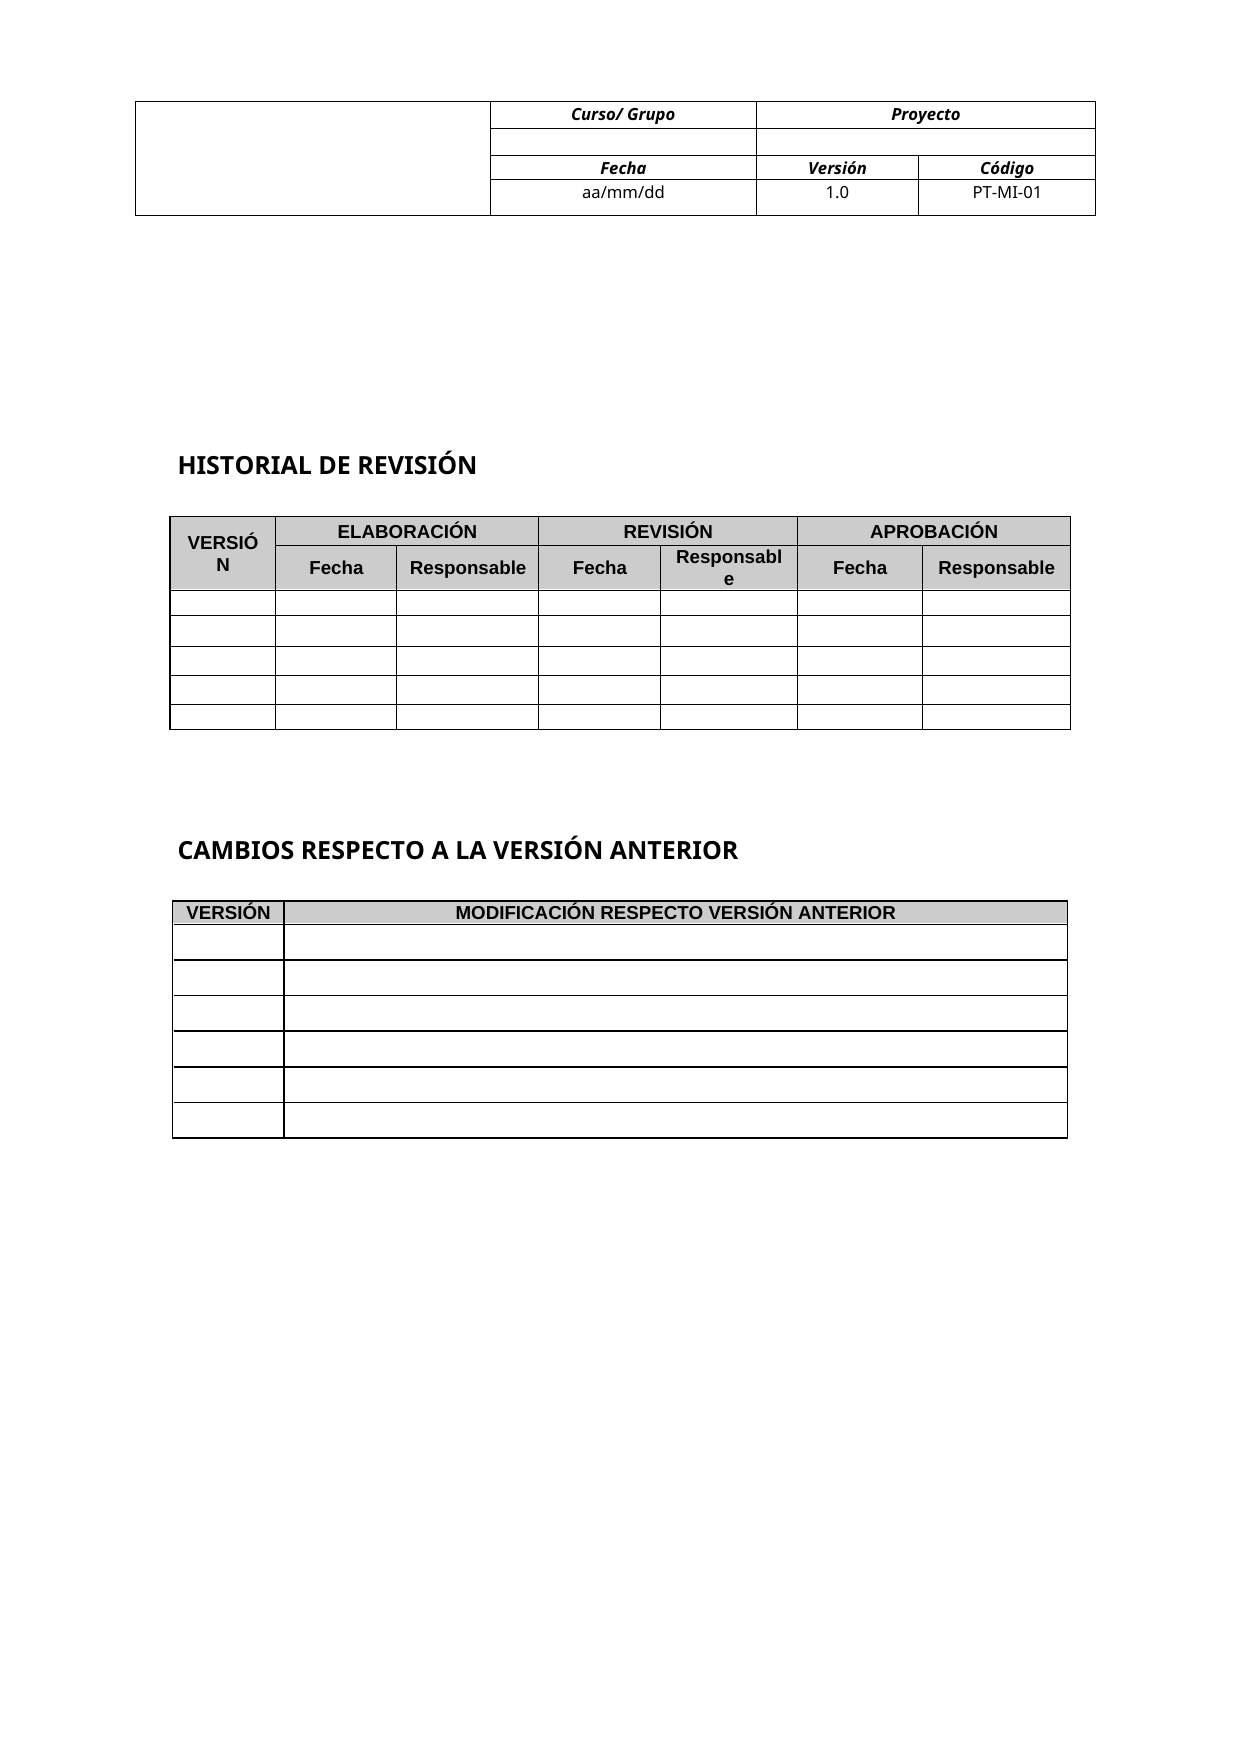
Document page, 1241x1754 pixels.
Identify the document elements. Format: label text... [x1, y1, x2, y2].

table_cell Fecha [539, 546, 660, 589]
table_header VERSIÓN [173, 902, 283, 923]
table_cell [171, 591, 275, 614]
table_cell [285, 996, 1067, 1030]
table_cell [539, 616, 660, 646]
table_cell [173, 960, 283, 995]
table_cell [397, 616, 538, 646]
table_cell [539, 591, 660, 614]
table_cell [173, 996, 283, 1030]
table_cell [173, 1067, 283, 1102]
table_cell [923, 705, 1070, 729]
table_header REVISIÓN [539, 517, 797, 545]
table_cell [171, 647, 275, 675]
table_cell [276, 647, 396, 675]
table_header APROBACIÓN [798, 517, 1070, 545]
table_cell [923, 676, 1070, 704]
table_cell [276, 616, 396, 646]
table_cell [173, 1103, 283, 1137]
text HISTORIAL DE REVISIÓN [177, 448, 1063, 482]
table_cell [171, 676, 275, 704]
table_header MODIFICACIÓN RESPECTO VERSIÓN ANTERIOR [285, 902, 1067, 923]
table_cell [798, 591, 922, 614]
table_header ELABORACIÓN [276, 517, 538, 545]
table_cell [539, 647, 660, 675]
table_cell [285, 925, 1067, 959]
table_cell [539, 676, 660, 704]
table_cell [798, 705, 922, 729]
table_cell [276, 705, 396, 729]
table_cell [285, 1103, 1067, 1137]
table_cell [171, 705, 275, 729]
table_cell [923, 647, 1070, 675]
table_cell [276, 591, 396, 614]
table_cell [661, 591, 797, 614]
table_cell [923, 616, 1070, 646]
text CAMBIOS RESPECTO A LA VERSIÓN ANTERIOR [177, 832, 1063, 866]
table_cell [661, 676, 797, 704]
table_cell [661, 616, 797, 646]
table_cell Responsable [661, 546, 797, 589]
table_cell [923, 591, 1070, 614]
table_cell [171, 616, 275, 646]
table_cell [661, 647, 797, 675]
table_cell [798, 647, 922, 675]
table_cell [173, 925, 283, 959]
table_cell [661, 705, 797, 729]
table_cell [397, 676, 538, 704]
table_cell [397, 647, 538, 675]
table_cell [285, 961, 1067, 995]
table_cell Fecha [276, 546, 396, 589]
table_cell [397, 591, 538, 614]
table_cell [173, 1031, 283, 1066]
table_cell Fecha [798, 546, 922, 589]
table_cell Responsable [397, 546, 538, 589]
table_cell [397, 705, 538, 729]
table_cell [798, 616, 922, 646]
table_cell [285, 1068, 1067, 1102]
table_cell [539, 705, 660, 729]
table_cell [798, 676, 922, 704]
table_cell Responsable [923, 546, 1070, 589]
table_cell [276, 676, 396, 704]
table_header VERSIÓN [171, 517, 275, 589]
table_cell [285, 1032, 1067, 1066]
